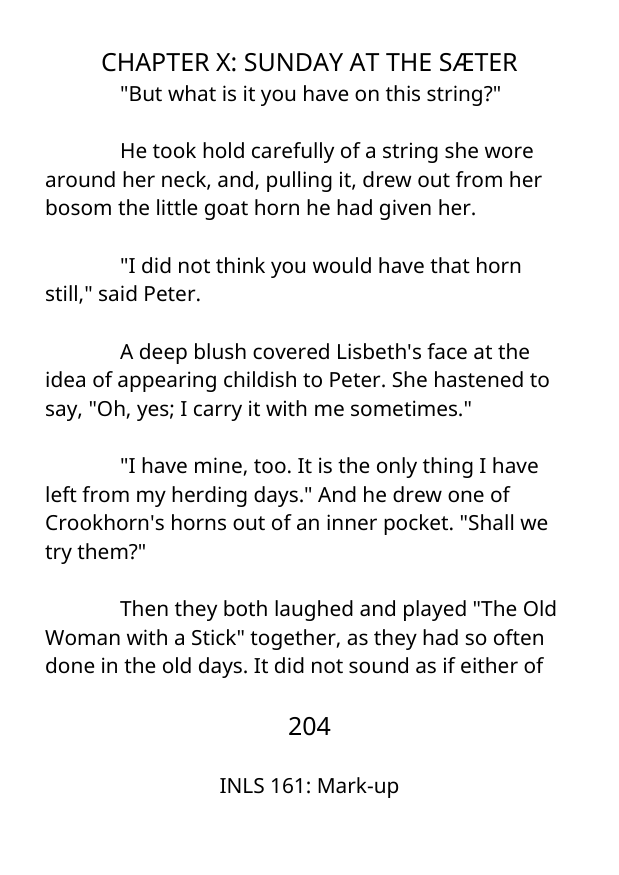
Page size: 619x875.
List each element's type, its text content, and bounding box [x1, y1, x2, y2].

text "I did not think you would have that horn still," said Peter. [45, 251, 574, 308]
text "But what is it you have on this string?" [45, 79, 574, 107]
text A deep blush covered Lisbeth's face at the idea of appearing childish to Peter. She hastened to say, "Oh, yes; I carry it with me sometimes." [45, 337, 574, 422]
text He took hold carefully of a string she wore around her neck, and, pulling it, drew out from her bosom the little goat horn he had given her. [45, 137, 574, 222]
text "I have mine, too. It is the only thing I have left from my herding days." And he drew one of Crookhorn's horns out of an inner pocket. "Shall we try them?" [45, 452, 574, 565]
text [45, 594, 574, 680]
